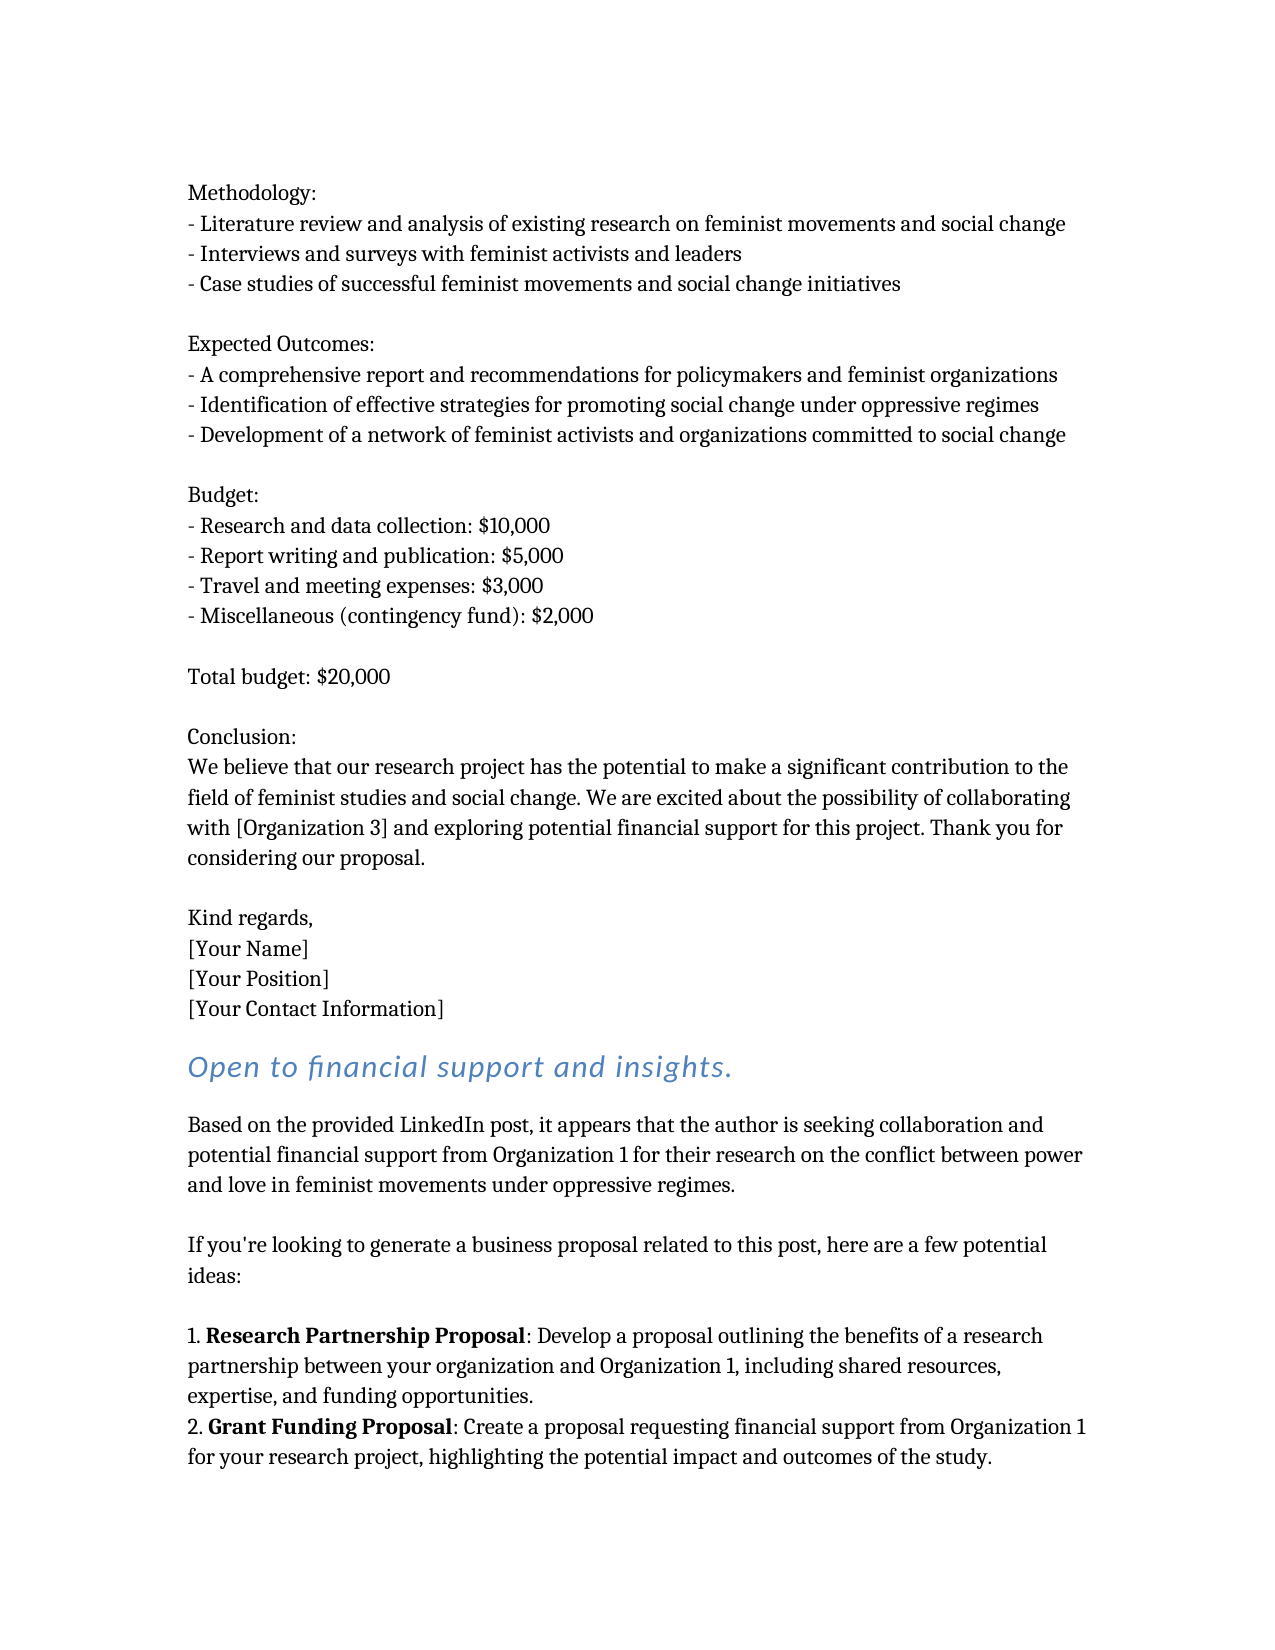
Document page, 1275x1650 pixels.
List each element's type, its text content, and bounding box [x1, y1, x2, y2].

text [187, 150, 1087, 1022]
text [187, 1111, 1087, 1470]
subtitle Open to financial support and insights. [187, 1047, 1087, 1085]
